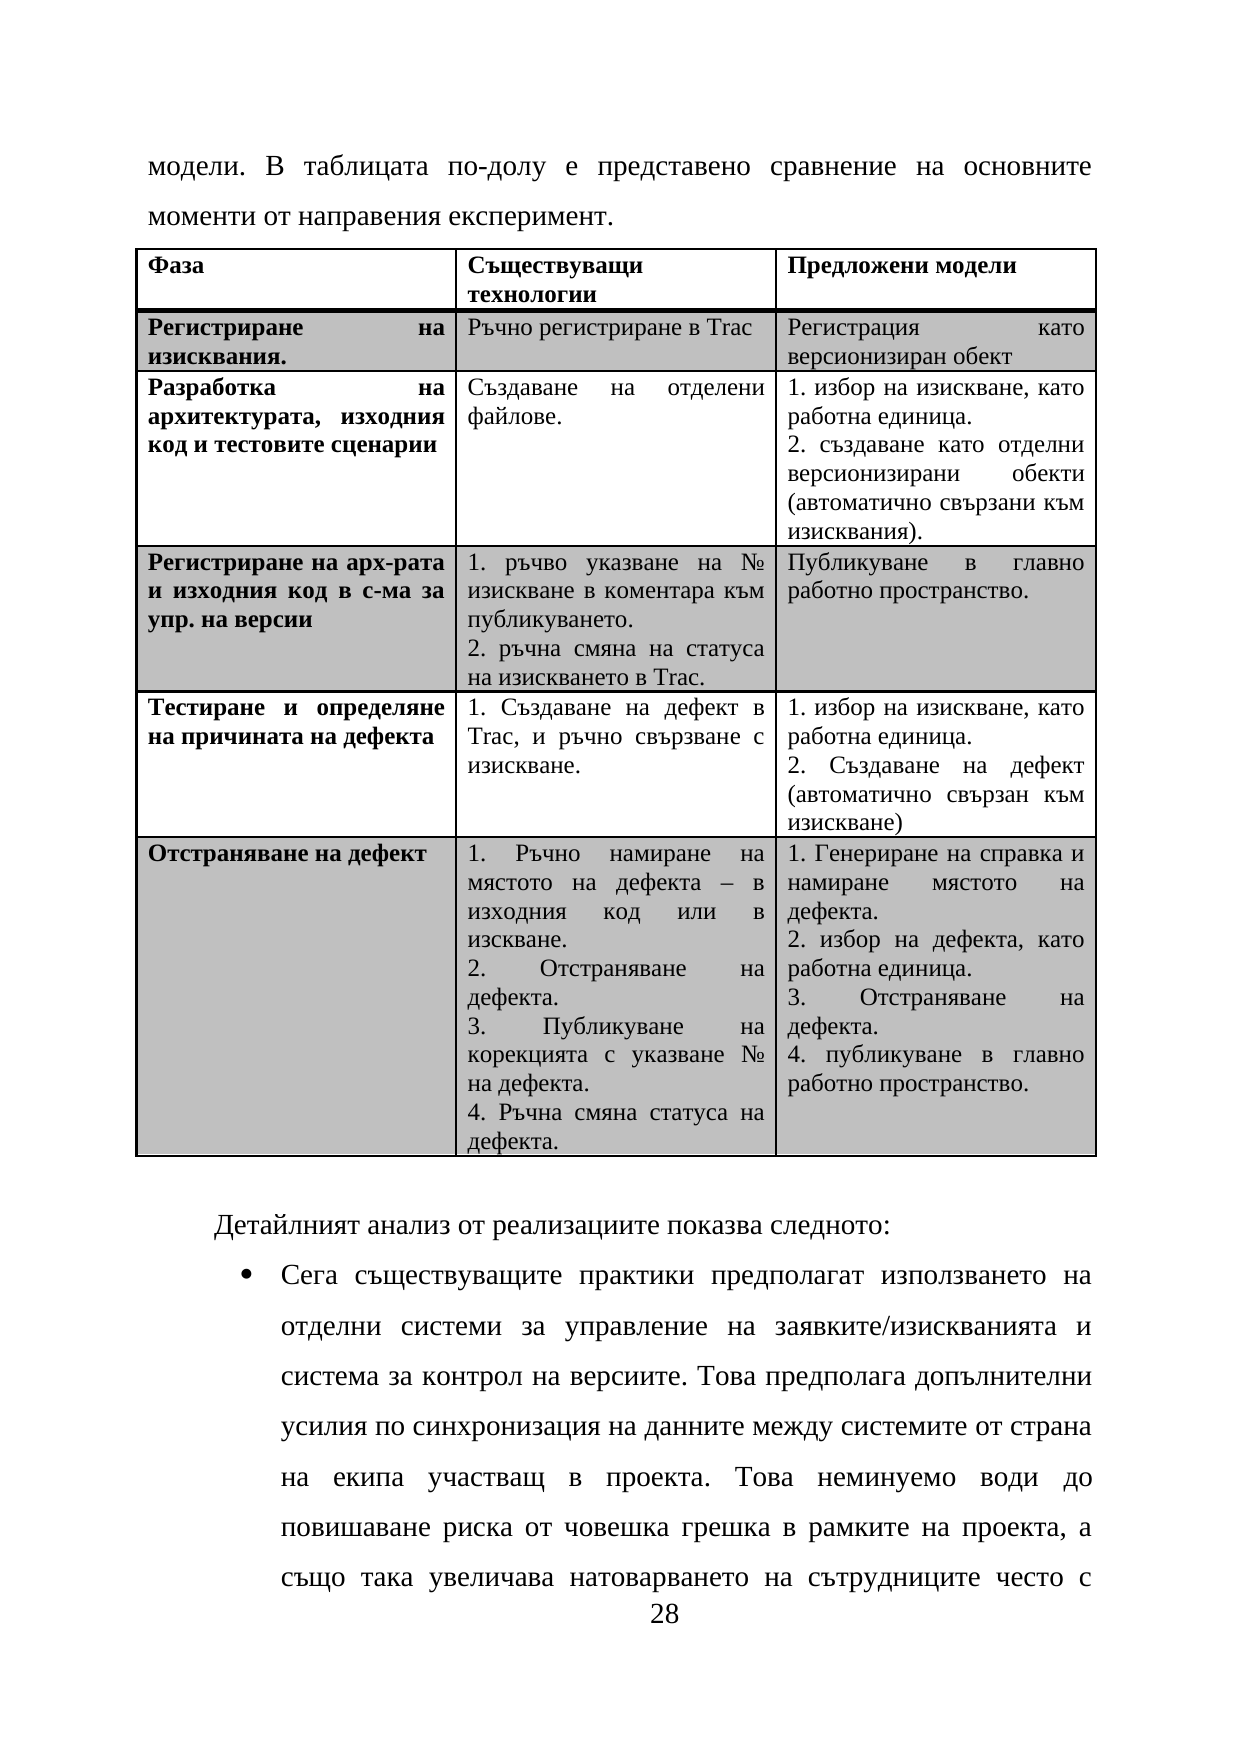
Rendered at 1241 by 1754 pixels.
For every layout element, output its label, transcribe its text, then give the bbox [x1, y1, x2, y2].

table_cell Тестиране и определяне на причината на дефекта [138, 693, 455, 836]
table_cell 1. избор на изискване, като работна единица. 2. Създаване на дефект (автоматично свързан към изискване) [777, 693, 1095, 836]
table_cell 1. ръчво указване на № изискване в коментара към публикуването. 2. ръчна смяна на статуса на изискването в Trac. [457, 547, 775, 690]
text Детайлният анализ от реализациите показва следното: [148, 1207, 1093, 1241]
table_cell Регистриране на изисквания. [138, 313, 455, 370]
table_cell Регистриране на арх-рата и изходния код в с-ма за упр. на версии [138, 547, 455, 690]
table_cell Публикуване в главно работно пространство. [777, 547, 1095, 690]
table_cell Регистрация като версионизиран обект [777, 313, 1095, 370]
table_cell Разработка на архитектурата, изходния код и тестовите сценарии [138, 372, 455, 544]
table_cell 1. избор на изискване, като работна единица. 2. създаване като отделни версионизирани обекти (автоматично свързани към изисквания). [777, 372, 1095, 544]
table_cell Отстраняване на дефект [138, 838, 455, 1154]
table_cell Ръчно регистриране в Trac [457, 313, 775, 370]
table_cell 1. Създаване на дефект в Trac, и ръчно свързване с изискване. [457, 693, 775, 836]
table_header Фаза [138, 250, 455, 308]
table_cell 1. Ръчно намиране на мястото на дефекта – в изходния код или в изскване. 2. Отстраняване на дефекта. 3. Публикуване на корекцията с указване № на дефекта. 4. Ръчна смяна статуса на дефекта. [457, 838, 775, 1154]
table_header Предложени модели [777, 250, 1095, 308]
table_header Съществуващи технологии [457, 250, 775, 308]
table_cell Създаване на отделени файлове. [457, 372, 775, 544]
table_cell 1. Генериране на справка и намиране мястото на дефекта. 2. избор на дефекта, като работна единица. 3. Отстраняване на дефекта. 4. публикуване в главно работно пространство. [777, 838, 1095, 1154]
